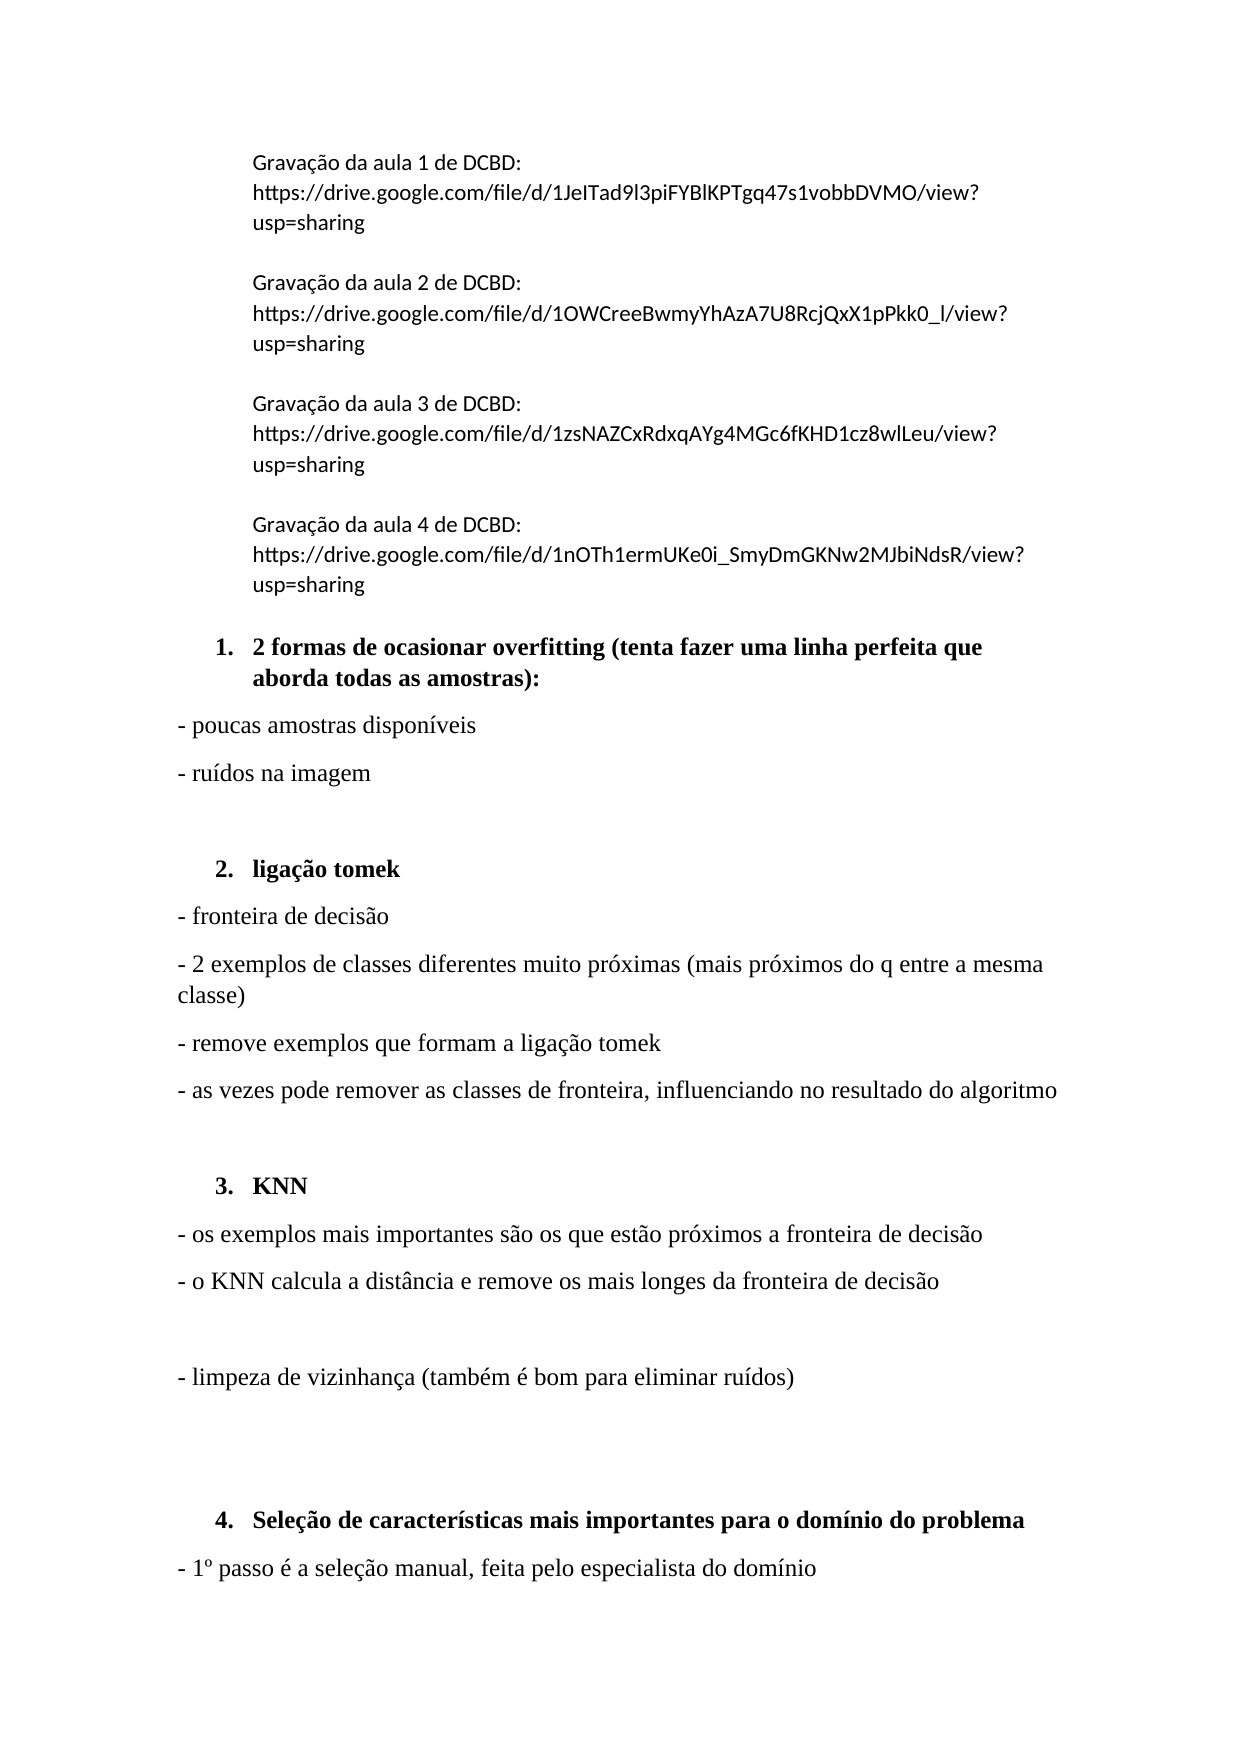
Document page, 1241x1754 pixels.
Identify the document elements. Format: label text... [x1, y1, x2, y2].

list Gravação da aula 4 de DCBD: https://drive.google.com/file/d/1nOTh1ermUKe0i_SmyDmGKNw2MJbiNdsR/view?usp=sharing [252, 510, 1063, 598]
text - as vezes pode remover as classes de fronteira, influenciando no resultado do algoritmo [177, 1076, 1063, 1104]
text - poucas amostras disponíveis [177, 711, 1063, 739]
list 2 formas de ocasionar overfitting (tenta fazer uma linha perfeita que aborda todas as amostras): [215, 632, 1063, 692]
text - 1º passo é a seleção manual, feita pelo especialista do domínio [177, 1553, 1063, 1581]
list Gravação da aula 1 de DCBD: https://drive.google.com/file/d/1JeITad9l3piFYBlKPTgq47s1vobbDVMO/view?usp=sharing [252, 148, 1063, 236]
text - fronteira de decisão [177, 901, 1063, 930]
text - limpeza de vizinhança (também é bom para eliminar ruídos) [177, 1362, 1063, 1391]
list KNN [215, 1171, 1063, 1200]
list Gravação da aula 3 de DCBD: https://drive.google.com/file/d/1zsNAZCxRdxqAYg4MGc6fKHD1cz8wlLeu/view?usp=sharing [252, 389, 1063, 478]
text - 2 exemplos de classes diferentes muito próximas (mais próximos do q entre a mesma classe) [177, 949, 1063, 1009]
text - ruídos na imagem [177, 758, 1063, 787]
list Seleção de características mais importantes para o domínio do problema [215, 1505, 1063, 1534]
text - remove exemplos que formam a ligação tomek [177, 1028, 1063, 1057]
text - os exemplos mais importantes são os que estão próximos a fronteira de decisão [177, 1219, 1063, 1247]
list ligação tomek [215, 854, 1063, 882]
text - o KNN calcula a distância e remove os mais longes da fronteira de decisão [177, 1266, 1063, 1295]
list Gravação da aula 2 de DCBD: https://drive.google.com/file/d/1OWCreeBwmyYhAzA7U8RcjQxX1pPkk0_l/view?usp=sharing [252, 268, 1063, 357]
